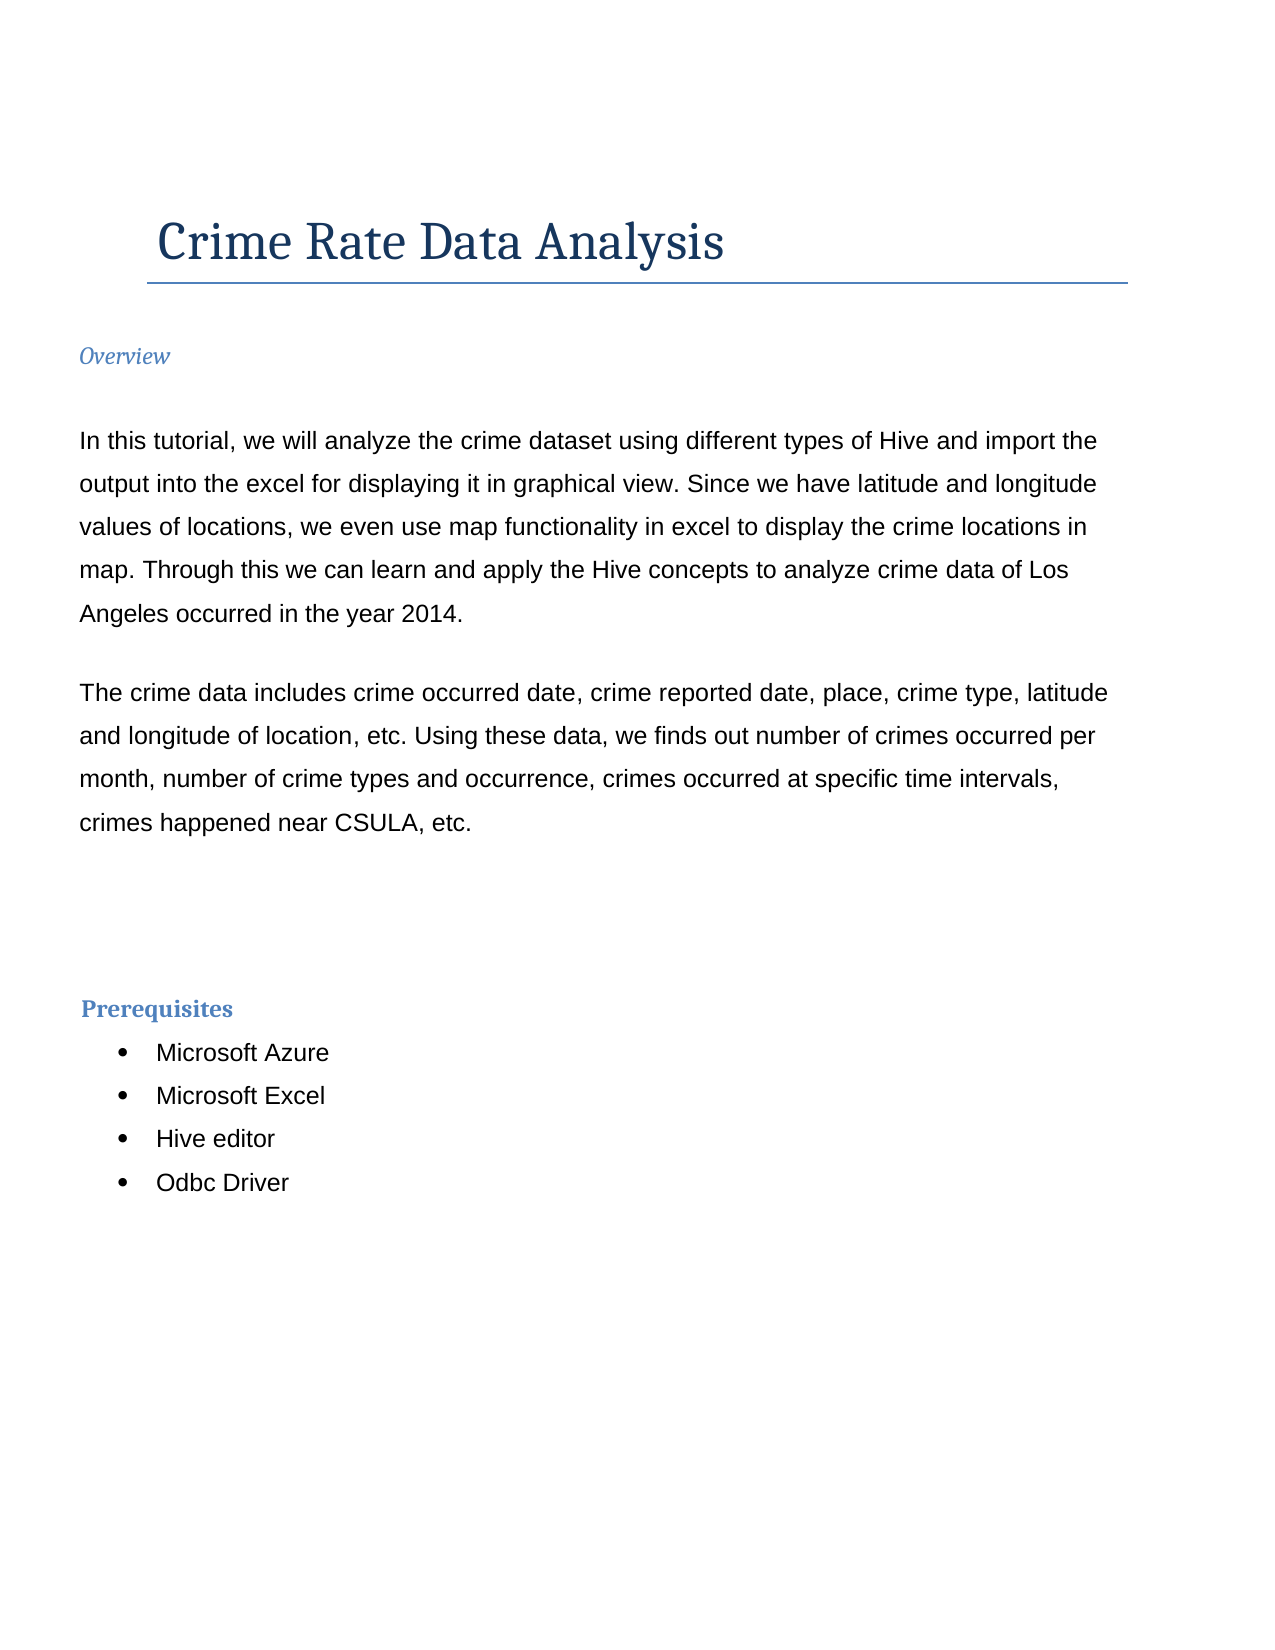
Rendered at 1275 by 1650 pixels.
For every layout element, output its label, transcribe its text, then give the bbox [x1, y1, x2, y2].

list Hive editor [118, 1124, 1275, 1153]
text Prerequisites [60, 995, 1275, 1024]
list Odbc Driver [118, 1168, 1275, 1197]
text The crime data includes crime occurred date, crime reported date, place, crime type, latitude and longitude of location, etc. Using these data, we finds out number of crimes occurred per month, number of crime types and occurrence, crimes occurred at specific time intervals, crimes happened near CSULA, etc. [79, 678, 1120, 836]
text Overview [79, 340, 1275, 370]
list Microsoft Excel [118, 1081, 1275, 1110]
text Crime Rate Data Analysis [60, 211, 1275, 272]
list Microsoft Azure [118, 1038, 1275, 1067]
text In this tutorial, we will analyze the crime dataset using different types of Hive and import the output into the excel for displaying it in graphical view. Since we have latitude and longitude values of locations, we even use map functionality in excel to display the crime locations in map. Through this we can learn and apply the Hive concepts to analyze crime data of Los Angeles occurred in the year 2014. [79, 426, 1118, 627]
